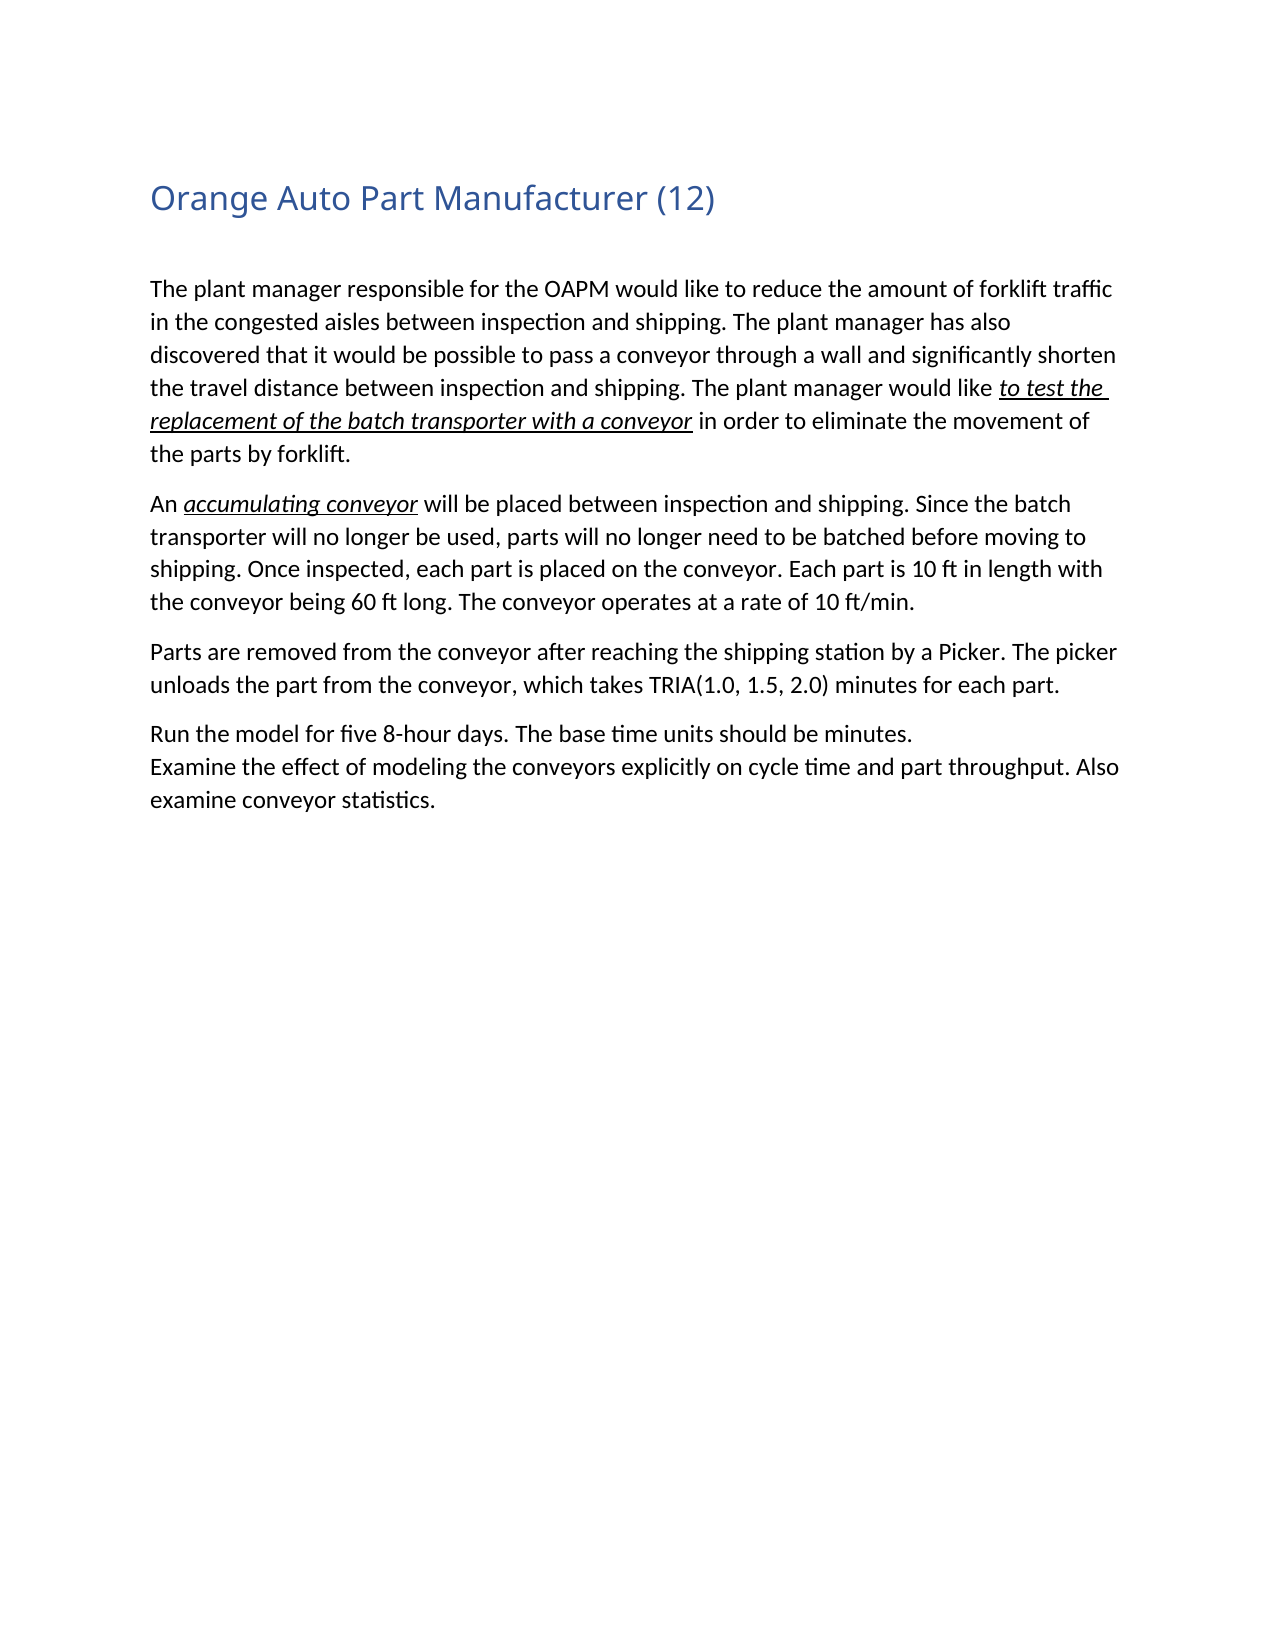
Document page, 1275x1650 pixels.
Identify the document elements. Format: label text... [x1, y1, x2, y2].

text Parts are removed from the conveyor after reaching the shipping station by a Picker. The picker unloads the part from the conveyor, which takes TRIA(1.0, 1.5, 2.0) minutes for each part. [150, 636, 1125, 699]
subtitle Orange Auto Part Manufacturer (12) [150, 175, 1125, 220]
text An accumulating conveyor will be placed between inspection and shipping. Since the batch transporter will no longer be used, parts will no longer need to be batched before moving to shipping. Once inspected, each part is placed on the conveyor. Each part is 10 ft in length with the conveyor being 60 ft long. The conveyor operates at a rate of 10 ft/min. [150, 488, 1125, 617]
text The plant manager responsible for the OAPM would like to reduce the amount of forklift traffic in the congested aisles between inspection and shipping. The plant manager has also discovered that it would be possible to pass a conveyor through a wall and significantly shorten the travel distance between inspection and shipping. The plant manager would like to test the replacement of the batch transporter with a conveyor in order to eliminate the movement of the parts by forklift. [150, 273, 1125, 469]
text Run the model for five 8-hour days. The base time units should be minutes. Examine the effect of modeling the conveyors explicitly on cycle time and part throughput. Also examine conveyor statistics. [150, 718, 1125, 815]
